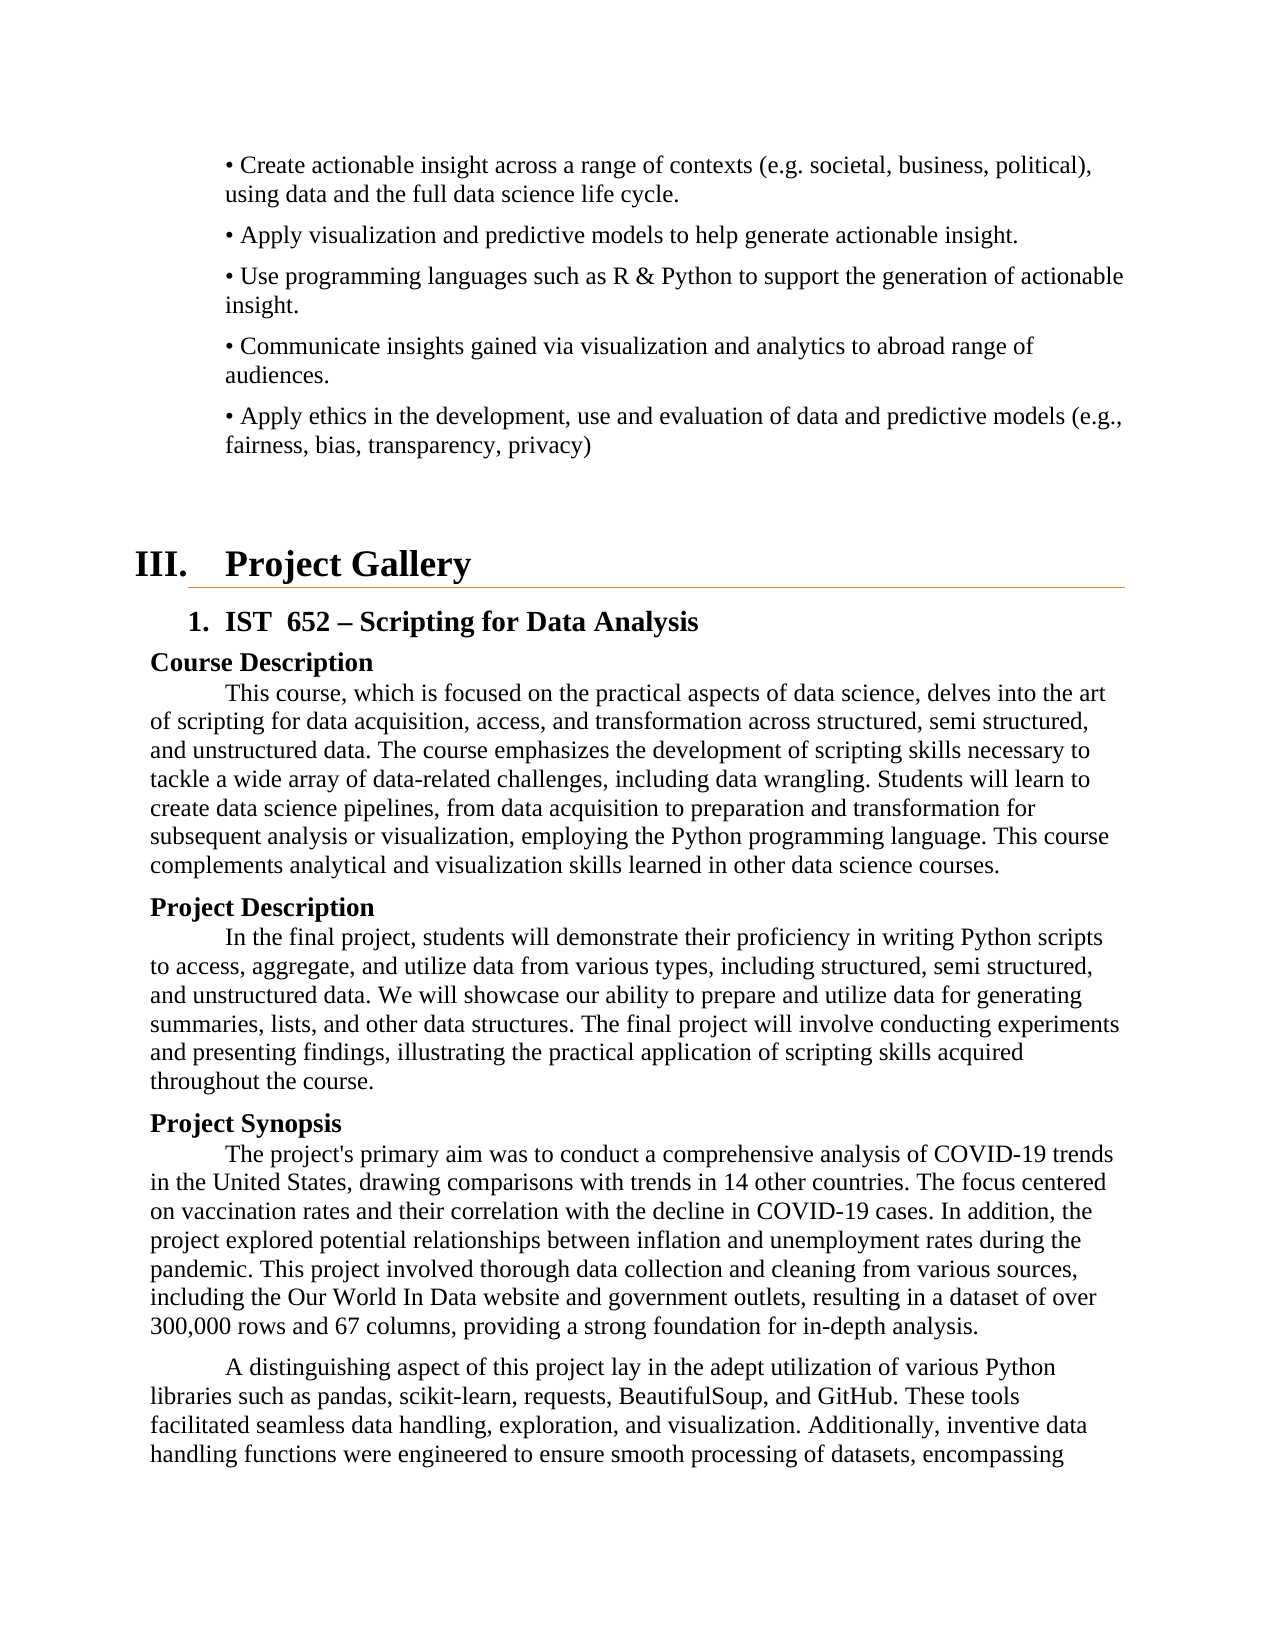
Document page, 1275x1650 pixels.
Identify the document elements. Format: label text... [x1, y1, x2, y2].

text • Use programming languages such as R & Python to support the generation of actionable insight. [225, 261, 1125, 319]
subtitle Project Gallery [187, 542, 1125, 588]
subtitle Project Synopsis [150, 1107, 1125, 1139]
text • Apply ethics in the development, use and evaluation of data and predictive models (e.g., fairness, bias, transparency, privacy) [225, 401, 1125, 459]
text This course, which is focused on the practical aspects of data science, delves into the art of scripting for data acquisition, access, and transformation across structured, semi structured, and unstructured data. The course emphasizes the development of scripting skills necessary to tackle a wide array of data-related challenges, including data wrangling. Students will learn to create data science pipelines, from data acquisition to preparation and transformation for subsequent analysis or visualization, employing the Python programming language. This course complements analytical and visualization skills learned in other data science courses. [150, 678, 1125, 879]
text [150, 1352, 1125, 1467]
subtitle Course Description [150, 646, 1125, 678]
subtitle Project Description [150, 891, 1125, 922]
text • Apply visualization and predictive models to help generate actionable insight. [150, 220, 1125, 249]
text • Communicate insights gained via visualization and analytics to abroad range of audiences. [225, 331, 1125, 389]
text • Create actionable insight across a range of contexts (e.g. societal, business, political), using data and the full data science life cycle. [225, 150, 1125, 207]
text The project's primary aim was to conduct a comprehensive analysis of COVID-19 trends in the United States, drawing comparisons with trends in 14 other countries. The focus centered on vaccination rates and their correlation with the decline in COVID-19 cases. In addition, the project explored potential relationships between inflation and unemployment rates during the pandemic. This project involved thorough data collection and cleaning from various sources, including the Our World In Data website and government outlets, resulting in a dataset of over 300,000 rows and 67 columns, providing a strong foundation for in-depth analysis. [150, 1139, 1125, 1340]
subtitle IST 652 – Scripting for Data Analysis [187, 604, 1125, 638]
text In the final project, students will demonstrate their proficiency in writing Python scripts to access, aggregate, and utilize data from various types, including structured, semi structured, and unstructured data. We will showcase our ability to prepare and utilize data for generating summaries, lists, and other data structures. The final project will involve conducting experiments and presenting findings, illustrating the practical application of scripting skills acquired throughout the course. [150, 922, 1125, 1095]
